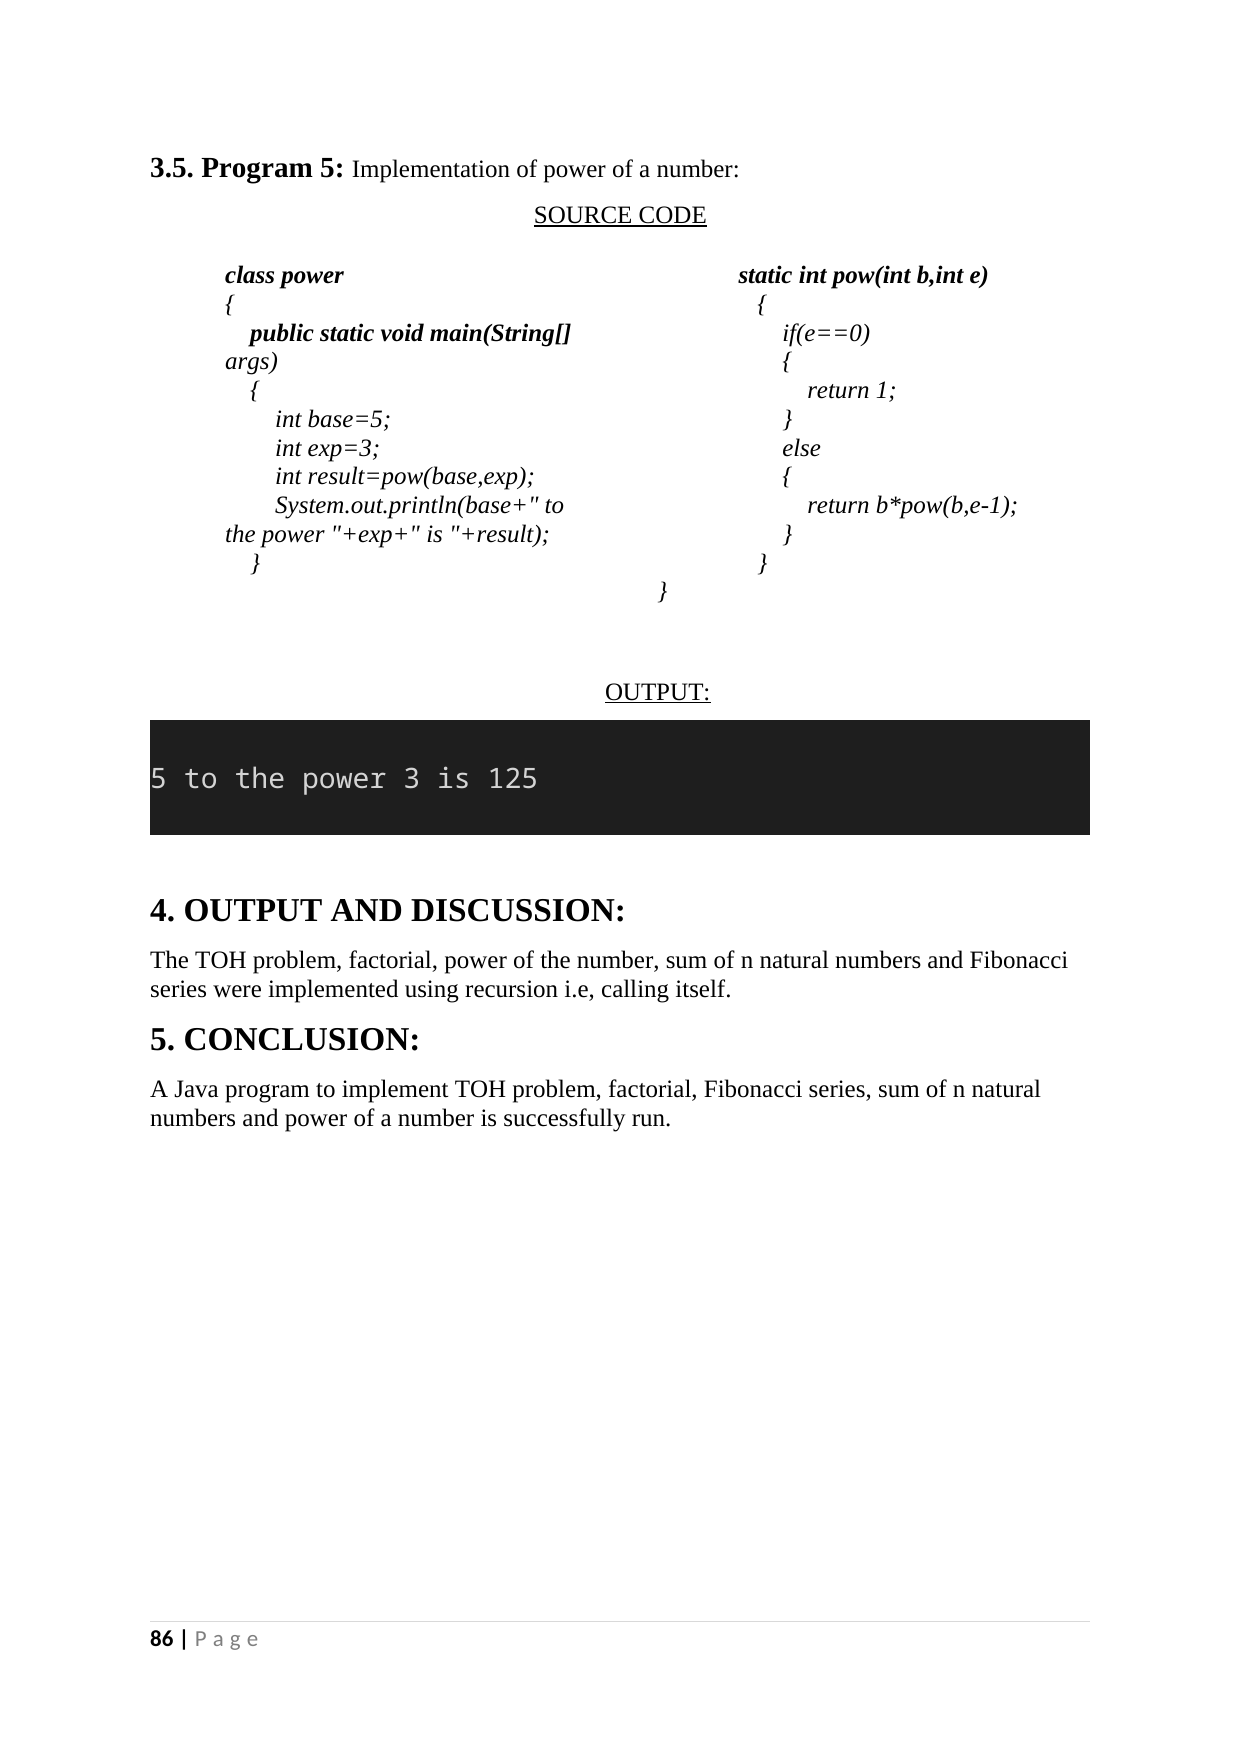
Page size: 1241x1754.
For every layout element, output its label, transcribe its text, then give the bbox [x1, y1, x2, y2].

list System.out.println(base+" to the power "+exp+" is "+result); [225, 490, 583, 548]
list return 1; [732, 375, 1090, 404]
list int base=5; [225, 404, 583, 433]
list static int pow(int b,int e) [732, 260, 1090, 289]
list } [732, 548, 1090, 576]
text The TOH problem, factorial, power of the number, sum of n natural numbers and Fibonacci series were implemented using recursion i.e, calling itself. [150, 945, 1090, 1003]
list } [732, 404, 1090, 433]
list { [225, 375, 583, 404]
list } [732, 519, 1090, 548]
list { [732, 346, 1090, 375]
list { [225, 289, 583, 318]
list { [732, 461, 1090, 490]
list public static void main(String[] args) [225, 318, 583, 375]
text 4. OUTPUT AND DISCUSSION: [150, 890, 1090, 928]
list int result=pow(base,exp); [225, 461, 583, 490]
list int exp=3; [225, 433, 583, 461]
text SOURCE CODE [150, 200, 1090, 229]
list if(e==0) [732, 318, 1090, 346]
text A Java program to implement TOH problem, factorial, Fibonacci series, sum of n natural numbers and power of a number is successfully run. [150, 1074, 1090, 1132]
list return b*pow(b,e-1); [732, 490, 1090, 519]
list } [225, 548, 583, 576]
text class power [150, 260, 583, 289]
list else [732, 433, 1090, 461]
list 3.5. Program 5: Implementation of power of a number: [150, 150, 1090, 183]
list { [732, 289, 1090, 318]
text 5. CONCLUSION: [150, 1019, 1090, 1058]
list } [657, 576, 1090, 605]
list OUTPUT: [150, 677, 1090, 706]
text 5 to the power 3 is 125 [150, 758, 1090, 797]
